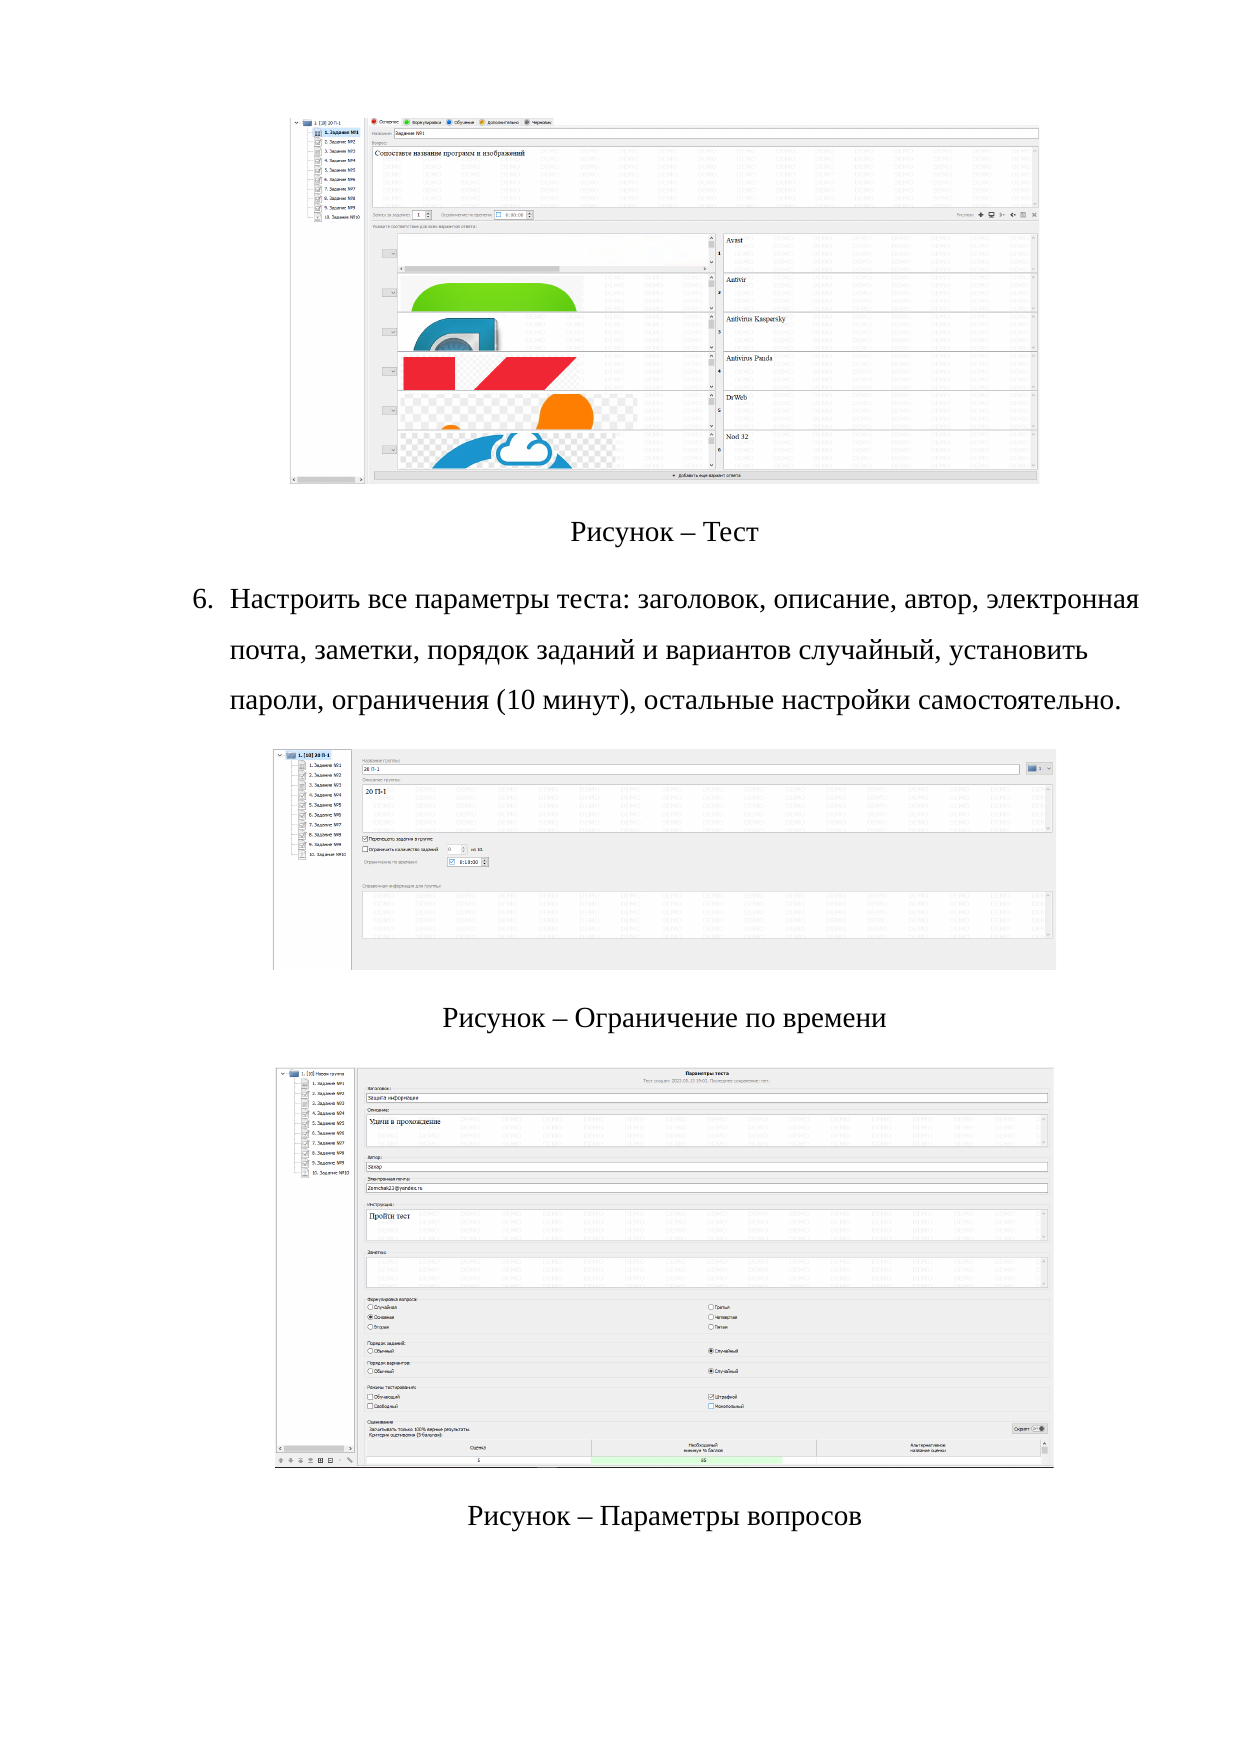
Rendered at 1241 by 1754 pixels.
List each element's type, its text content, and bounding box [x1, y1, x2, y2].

list Настроить все параметры теста: заголовок, описание, автор, электронная почта, заметки, порядок заданий и вариантов случайный, установить пароли, ограничения (10 минут), остальные настройки самостоятельно. [192, 581, 1152, 716]
text Рисунок – Ограничение по времени [177, 1000, 1152, 1034]
text Рисунок – Параметры вопросов [177, 1498, 1152, 1532]
picture [275, 1067, 1054, 1468]
text Рисунок – Тест [177, 514, 1152, 548]
picture [272, 749, 1057, 970]
picture [289, 118, 1040, 484]
